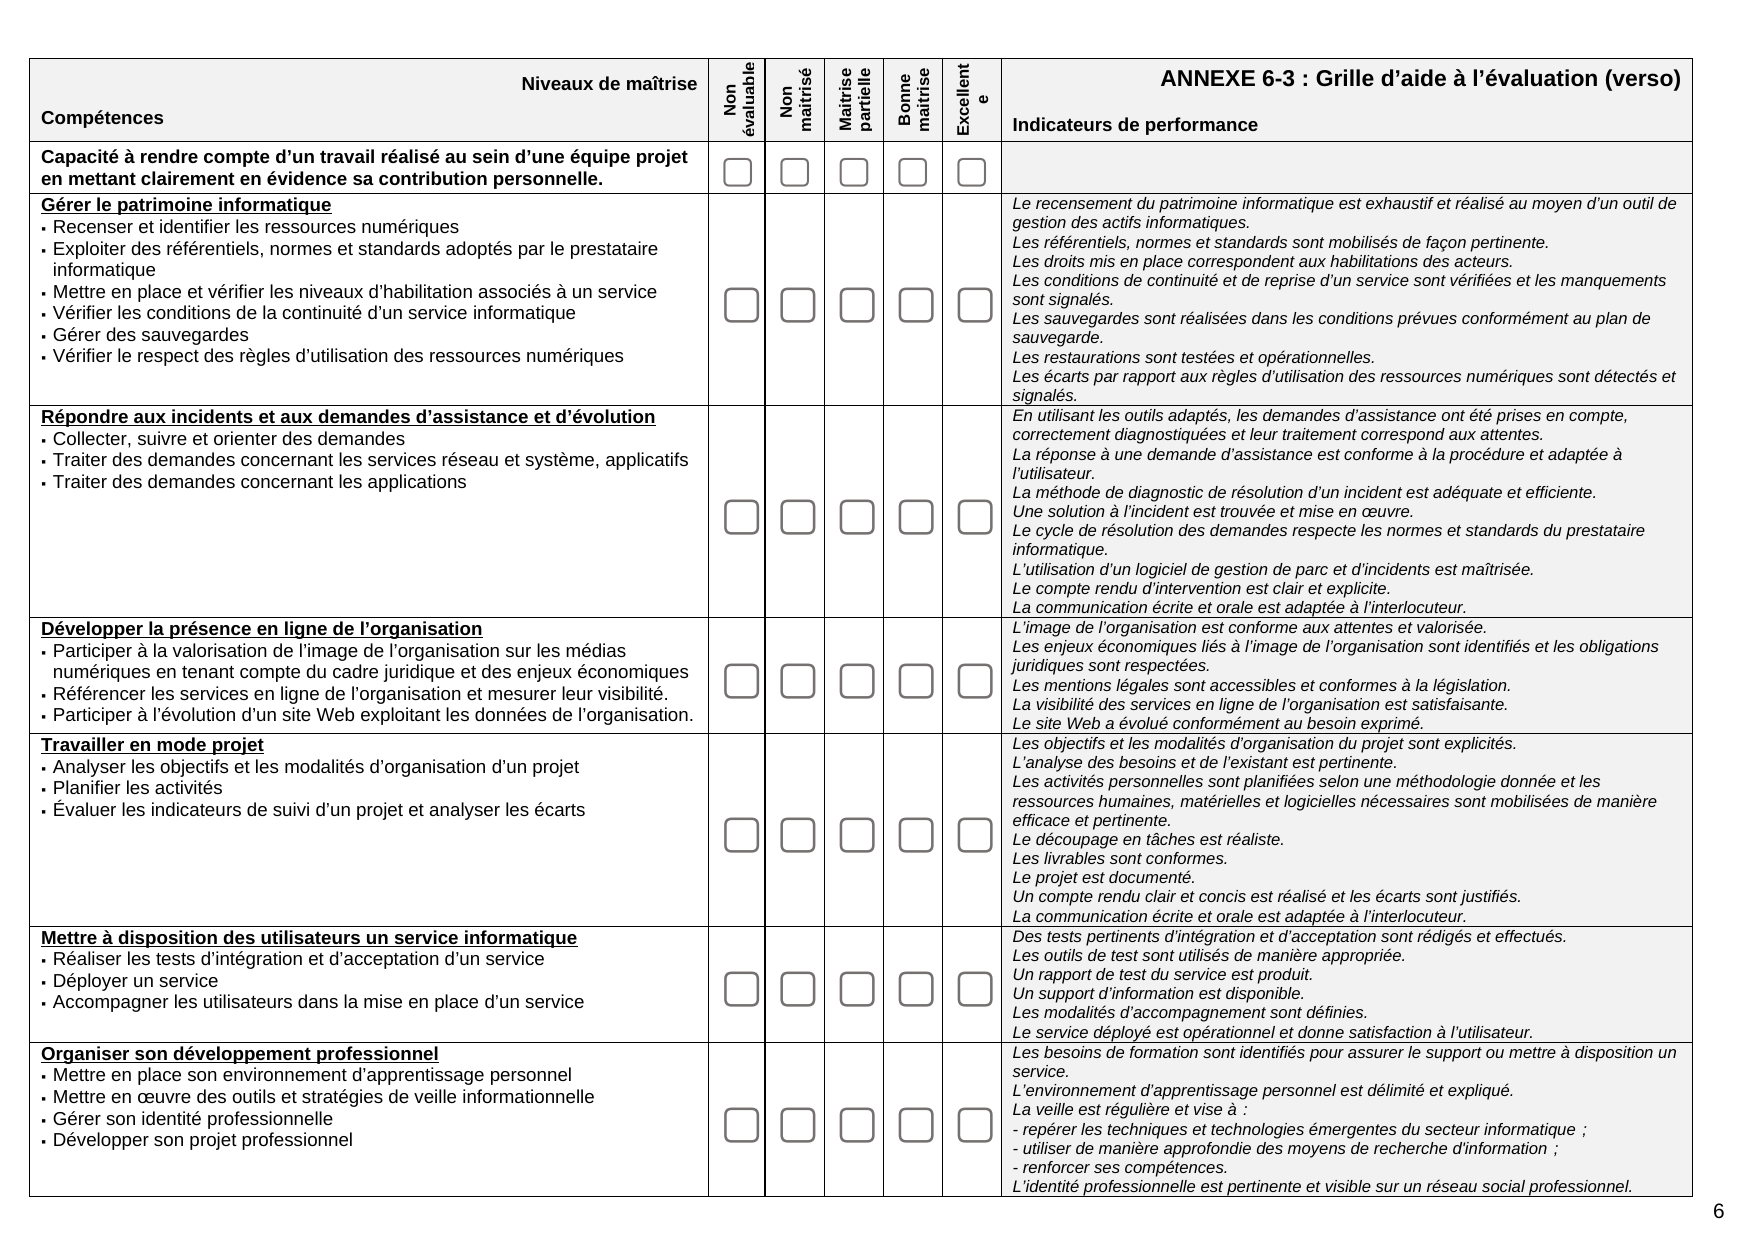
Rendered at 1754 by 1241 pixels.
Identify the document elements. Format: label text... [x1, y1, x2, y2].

table_cell ▢ [766, 1043, 824, 1196]
table_cell ▢ [943, 142, 1001, 193]
table_cell ▢ [825, 406, 883, 617]
table_cell ▢ [825, 1043, 883, 1196]
table_cell ▢ [825, 194, 883, 405]
table_cell ▢ [884, 406, 942, 617]
table_cell ▢ [825, 618, 883, 733]
table_cell ▢ [766, 194, 824, 405]
table_cell ▢ [709, 194, 764, 405]
table_header Non évaluable [709, 59, 764, 141]
table_cell Des tests pertinents d’intégration et d’acceptation sont rédigés et effectués. Les outils de test sont utilisés de manière appropriée. Un rapport de test du service est produit. Un support d’information est disponible. Les modalités d’accompagnement sont définies. Le service déployé est opérationnel et donne satisfaction à l’utilisateur. [1002, 927, 1692, 1042]
table_cell Les objectifs et les modalités d’organisation du projet sont explicités. L’analyse des besoins et de l’existant est pertinente. Les activités personnelles sont planifiées selon une méthodologie donnée et les ressources humaines, matérielles et logicielles nécessaires sont mobilisées de manière efficace et pertinente. Le découpage en tâches est réaliste. Les livrables sont conformes. Le projet est documenté. Un compte rendu clair et concis est réalisé et les écarts sont justifiés. La communication écrite et orale est adaptée à l’interlocuteur. [1002, 734, 1692, 926]
table_header Maitrise partielle [825, 59, 883, 141]
table_cell ▢ [825, 142, 883, 193]
table_cell Le recensement du patrimoine informatique est exhaustif et réalisé au moyen d’un outil de gestion des actifs informatiques. Les référentiels, normes et standards sont mobilisés de façon pertinente. Les droits mis en place correspondent aux habilitations des acteurs. Les conditions de continuité et de reprise d’un service sont vérifiées et les manquements sont signalés. Les sauvegardes sont réalisées dans les conditions prévues conformément au plan de sauvegarde. Les restaurations sont testées et opérationnelles. Les écarts par rapport aux règles d’utilisation des ressources numériques sont détectés et signalés. [1002, 194, 1692, 405]
table_cell Développer la présence en ligne de l’organisation Participer à la valorisation de l’image de l’organisation sur les médias numériques en tenant compte du cadre juridique et des enjeux économiques Référencer les services en ligne de l’organisation et mesurer leur visibilité. Participer à l’évolution d’un site Web exploitant les données de l’organisation. [30, 618, 708, 733]
table_cell ▢ [709, 734, 764, 926]
table_cell ▢ [884, 618, 942, 733]
table_cell ▢ [766, 734, 824, 926]
table_cell ▢ [943, 194, 1001, 405]
table_cell ▢ [943, 1043, 1001, 1196]
table_header Excellente maitrise [943, 59, 1001, 141]
table_cell ▢ [884, 194, 942, 405]
table_cell ▢ [943, 734, 1001, 926]
table_cell ▢ [709, 618, 764, 733]
table_cell ▢ [943, 927, 1001, 1042]
table_cell Mettre à disposition des utilisateurs un service informatique Réaliser les tests d’intégration et d’acceptation d’un service Déployer un service Accompagner les utilisateurs dans la mise en place d’un service [30, 927, 708, 1042]
table_cell ▢ [709, 1043, 764, 1196]
table_cell ▢ [825, 927, 883, 1042]
table_cell ▢ [825, 734, 883, 926]
table_header Bonne maitrise [884, 59, 942, 141]
table_cell Répondre aux incidents et aux demandes d’assistance et d’évolution Collecter, suivre et orienter des demandes Traiter des demandes concernant les services réseau et système, applicatifs Traiter des demandes concernant les applications [30, 406, 708, 617]
table_cell ▢ [709, 142, 764, 193]
table_cell [1002, 142, 1692, 193]
table_cell En utilisant les outils adaptés, les demandes d’assistance ont été prises en compte, correctement diagnostiquées et leur traitement correspond aux attentes. La réponse à une demande d’assistance est conforme à la procédure et adaptée à l’utilisateur. La méthode de diagnostic de résolution d’un incident est adéquate et efficiente. Une solution à l’incident est trouvée et mise en œuvre. Le cycle de résolution des demandes respecte les normes et standards du prestataire informatique. L’utilisation d’un logiciel de gestion de parc et d’incidents est maîtrisée. Le compte rendu d’intervention est clair et explicite. La communication écrite et orale est adaptée à l’interlocuteur. [1002, 406, 1692, 617]
table_header Niveaux de maîtrise Compétences [30, 59, 708, 141]
table_cell Travailler en mode projet Analyser les objectifs et les modalités d’organisation d’un projet Planifier les activités Évaluer les indicateurs de suivi d’un projet et analyser les écarts [30, 734, 708, 926]
table_cell Organiser son développement professionnel Mettre en place son environnement d’apprentissage personnel Mettre en œuvre des outils et stratégies de veille informationnelle Gérer son identité professionnelle Développer son projet professionnel [30, 1043, 708, 1196]
table_cell ▢ [709, 927, 764, 1042]
table_cell ▢ [766, 142, 824, 193]
table_header Non maitrisé [766, 59, 824, 141]
table_cell ▢ [884, 927, 942, 1042]
table_cell Les besoins de formation sont identifiés pour assurer le support ou mettre à disposition un service. L’environnement d’apprentissage personnel est délimité et expliqué. La veille est régulière et vise à : - repérer les techniques et technologies émergentes du secteur informatique ; - utiliser de manière approfondie des moyens de recherche d'information ; - renforcer ses compétences. L’identité professionnelle est pertinente et visible sur un réseau social professionnel. [1002, 1043, 1692, 1196]
table_cell ▢ [709, 406, 764, 617]
table_cell Gérer le patrimoine informatique Recenser et identifier les ressources numériques Exploiter des référentiels, normes et standards adoptés par le prestataire informatique Mettre en place et vérifier les niveaux d’habilitation associés à un service Vérifier les conditions de la continuité d’un service informatique Gérer des sauvegardes Vérifier le respect des règles d’utilisation des ressources numériques [30, 194, 708, 405]
table_cell ▢ [766, 618, 824, 733]
table_header ANNEXE 6-3 : Grille d’aide à l’évaluation (verso) Indicateurs de performance [1002, 59, 1692, 141]
table_cell ▢ [766, 927, 824, 1042]
table_cell ▢ [884, 1043, 942, 1196]
table_cell ▢ [943, 406, 1001, 617]
table_cell ▢ [884, 734, 942, 926]
table_cell Capacité à rendre compte d’un travail réalisé au sein d’une équipe projet en mettant clairement en évidence sa contribution personnelle. [30, 142, 708, 193]
table_cell ▢ [766, 406, 824, 617]
table_cell L’image de l’organisation est conforme aux attentes et valorisée. Les enjeux économiques liés à l’image de l’organisation sont identifiés et les obligations juridiques sont respectées. Les mentions légales sont accessibles et conformes à la législation. La visibilité des services en ligne de l’organisation est satisfaisante. Le site Web a évolué conformément au besoin exprimé. [1002, 618, 1692, 733]
table_cell ▢ [884, 142, 942, 193]
table_cell ▢ [943, 618, 1001, 733]
